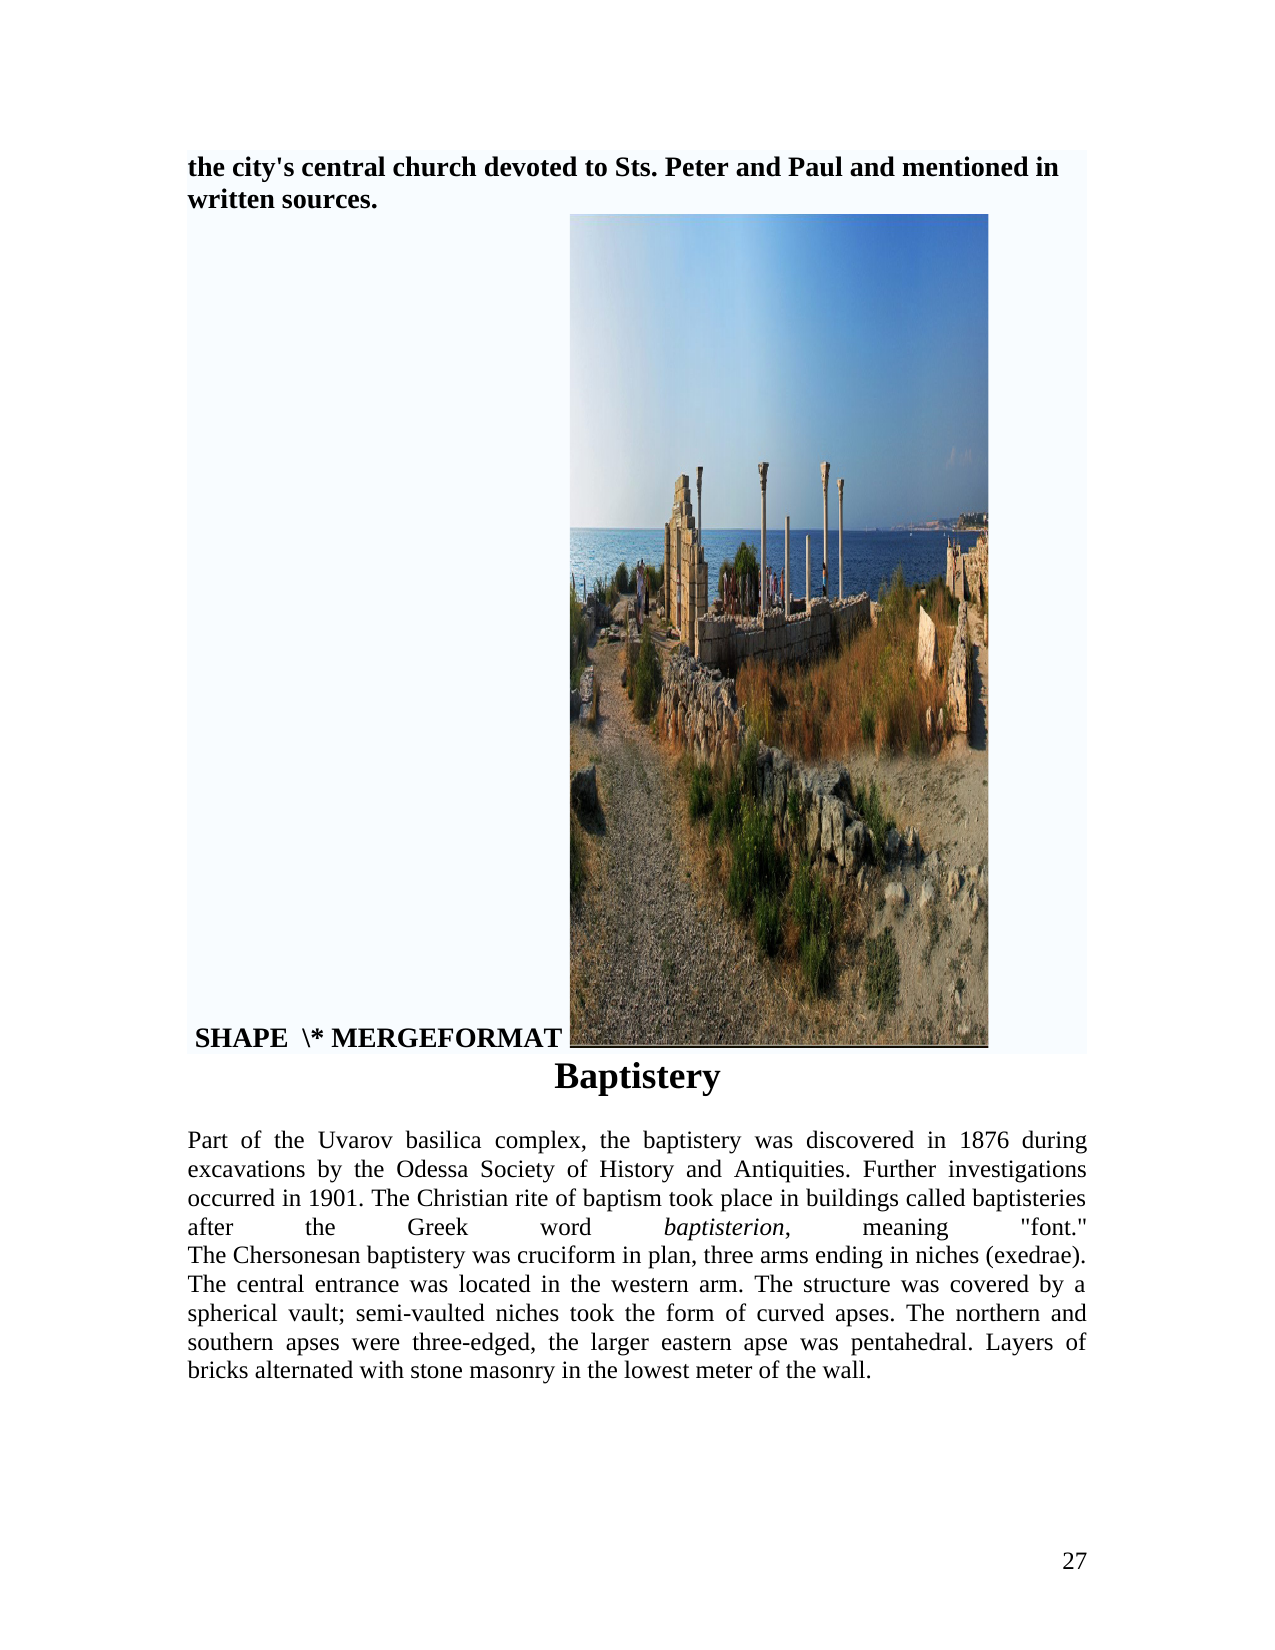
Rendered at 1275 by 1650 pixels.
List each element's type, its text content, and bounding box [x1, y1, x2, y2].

text Baptistery [187, 1054, 1087, 1097]
picture [569, 214, 989, 1048]
text Part of the Uvarov basilica complex, the baptistery was discovered in 1876 during excavations by the Odessa Society of History and Antiquities. Further investigations occurred in 1901. The Christian rite of baptism took place in buildings called baptisteries after the Greek word baptisterion, meaning "font." The Chersonesan baptistery was cruciform in plan, three arms ending in niches (exedrae). The central entrance was located in the western arm. The structure was covered by a spherical vault; semi-vaulted niches took the form of curved apses. The northern and southern apses were three-edged, the larger eastern apse was pentahedral. Layers of bricks alternated with stone masonry in the lowest meter of the wall. [187, 1097, 1087, 1384]
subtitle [187, 150, 1087, 215]
